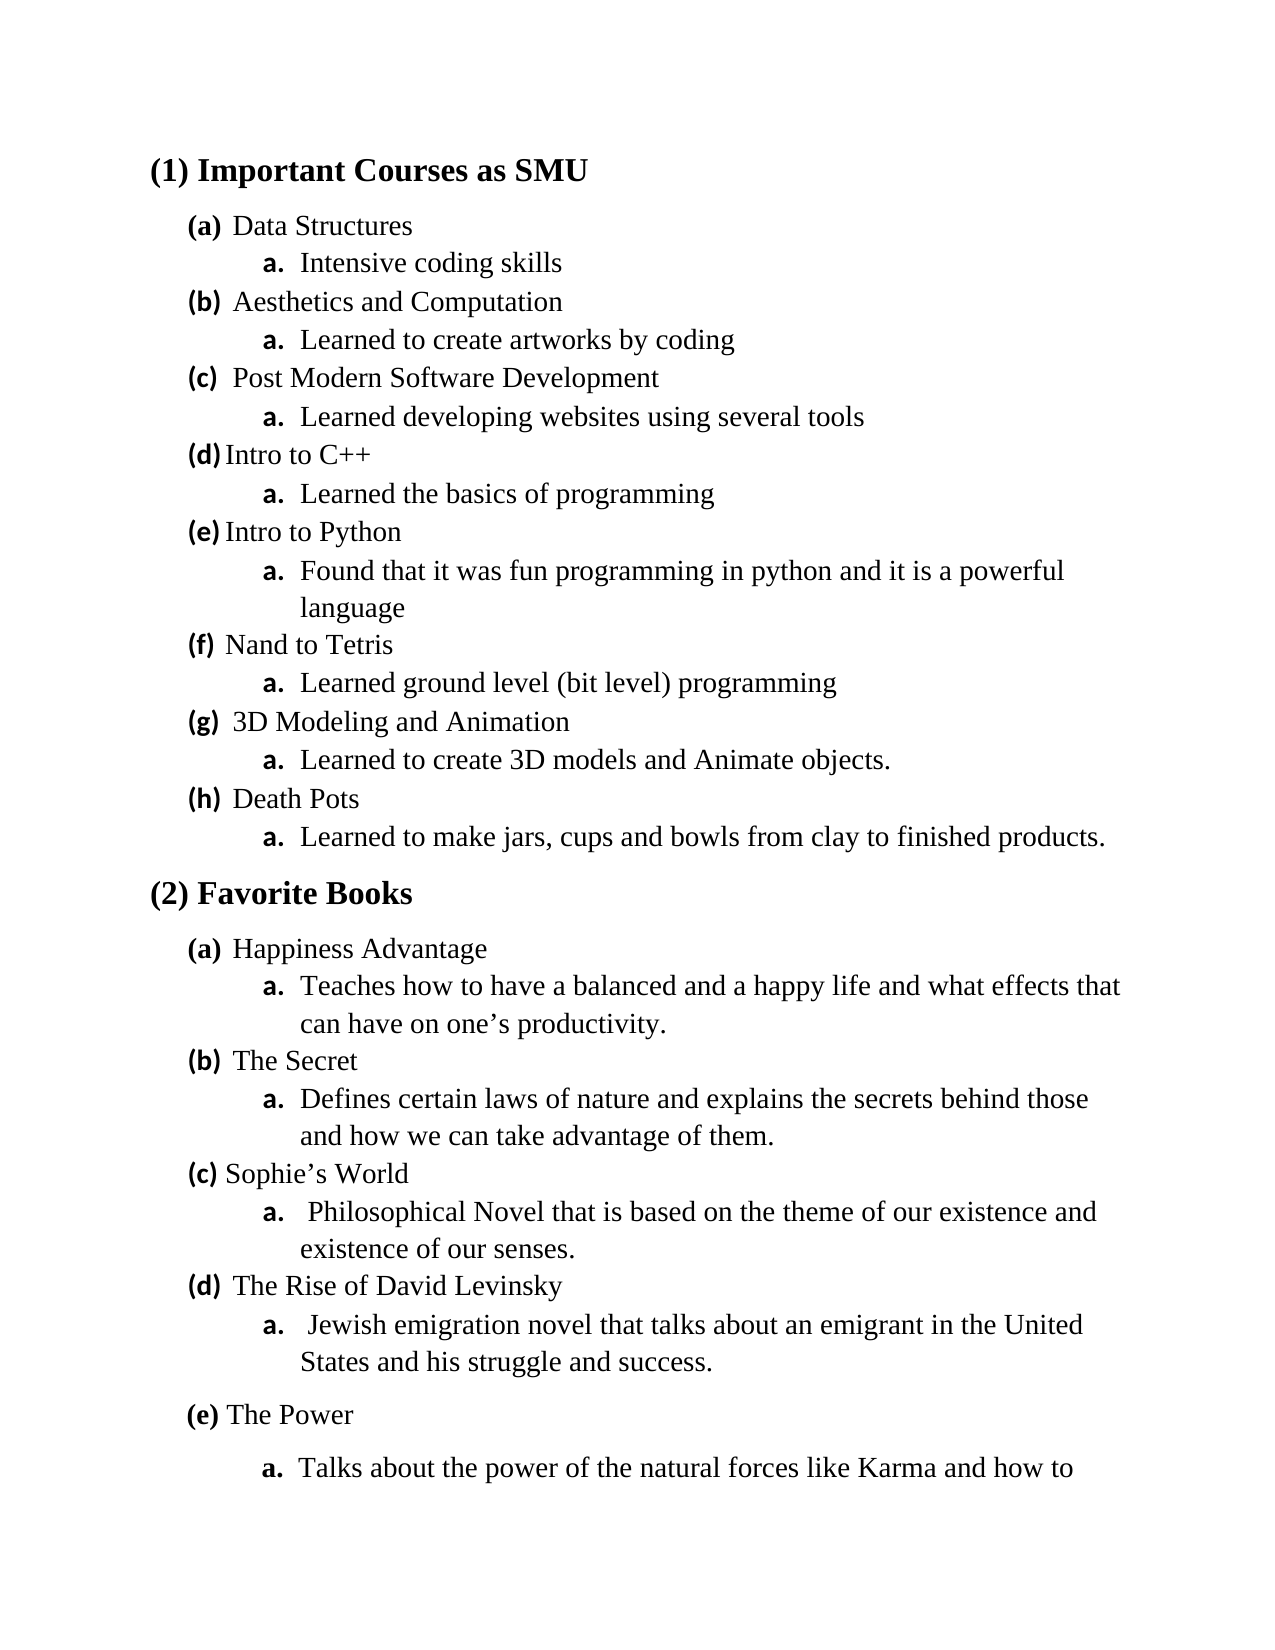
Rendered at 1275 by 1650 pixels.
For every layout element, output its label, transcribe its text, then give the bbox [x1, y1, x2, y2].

list Learned developing websites using several tools [262, 398, 1125, 433]
list Data Structures [187, 208, 1125, 242]
list Sophie’s World [187, 1155, 1125, 1190]
list Learned to create 3D models and Animate objects. [262, 741, 1125, 777]
list Defines certain laws of nature and explains the secrets behind those and how we can take advantage of them. [262, 1080, 1125, 1152]
text (e) The Power [150, 1397, 1125, 1431]
list Teaches how to have a balanced and a happy life and what effects that can have on one’s productivity. [262, 967, 1125, 1039]
list Post Modern Software Development [187, 359, 1125, 395]
list Intensive coding skills [262, 244, 1125, 280]
list Intro to C++ [187, 436, 1125, 472]
list Philosophical Novel that is based on the theme of our existence and existence of our senses. [262, 1193, 1125, 1265]
list Found that it was fun programming in python and it is a powerful language [262, 552, 1125, 623]
list Jewish emigration novel that talks about an emigrant in the United States and his struggle and success. [262, 1306, 1125, 1378]
list Death Pots [187, 780, 1125, 815]
list Learned to create artworks by coding [262, 321, 1125, 357]
list Learned ground level (bit level) programming [262, 664, 1125, 700]
list Nand to Tetris [187, 626, 1125, 662]
text (2) Favorite Books [150, 873, 1125, 912]
list Learned to make jars, cups and bowls from clay to finished products. [262, 818, 1125, 854]
list Learned the basics of programming [262, 475, 1125, 510]
list Aesthetics and Computation [187, 283, 1125, 318]
list The Secret [187, 1042, 1125, 1077]
list Intro to Python [187, 513, 1125, 549]
text (1) Important Courses as SMU [150, 150, 1125, 188]
text a. Talks about the power of the natural forces like Karma and how to [150, 1450, 1125, 1483]
list The Rise of David Levinsky [187, 1267, 1125, 1303]
list Happiness Advantage [187, 931, 1125, 965]
list 3D Modeling and Animation [187, 703, 1125, 738]
